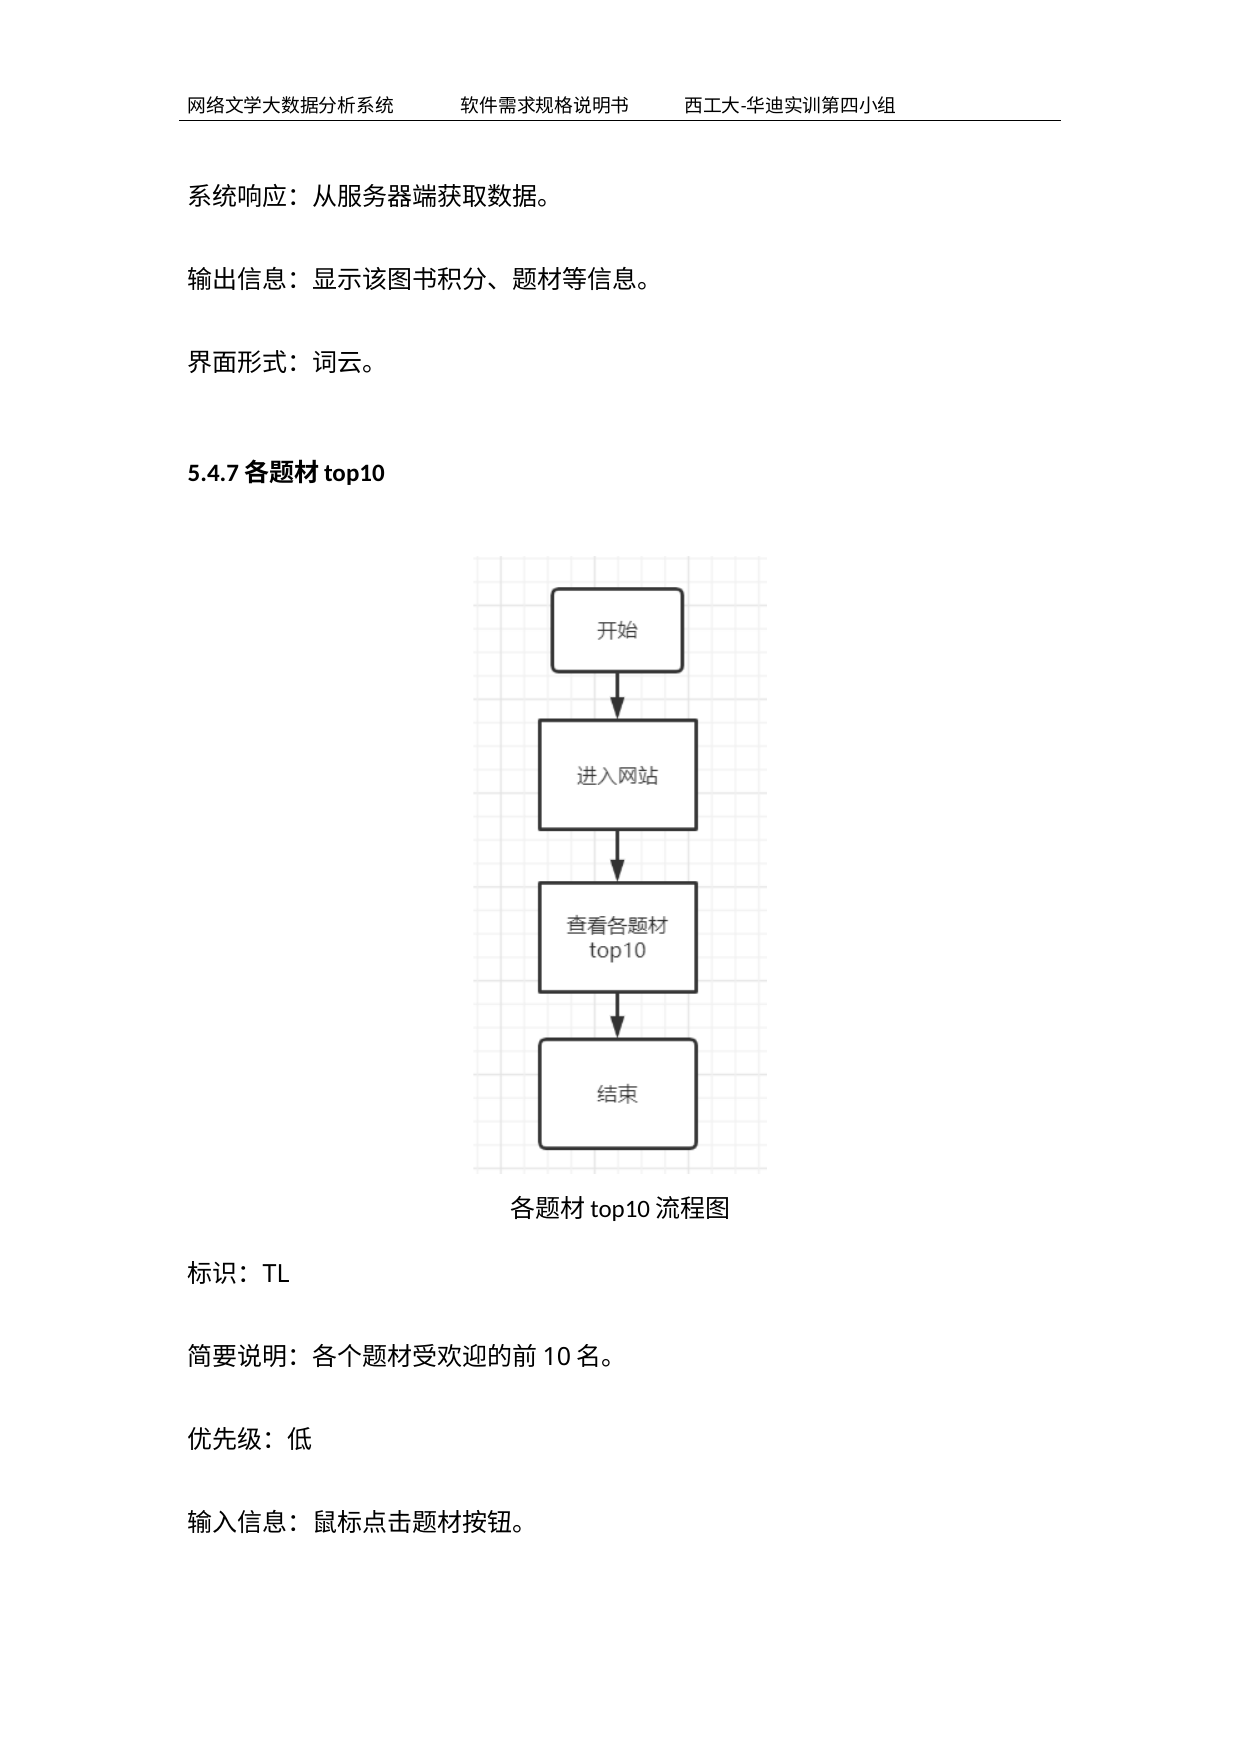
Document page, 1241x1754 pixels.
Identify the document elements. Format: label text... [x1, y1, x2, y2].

subtitle 5.4.7各题材top10 [187, 438, 1053, 503]
text 简要说明：各个题材受欢迎的前10名。 [187, 1322, 1053, 1387]
text 输出信息：显示该图书积分、题材等信息。 [187, 245, 1053, 310]
picture [473, 556, 767, 1174]
text 标识：TL [187, 1239, 1053, 1304]
text 界面形式：词云。 [187, 328, 1053, 393]
text 输入信息：鼠标点击题材按钮。 [187, 1488, 1053, 1553]
text 优先级：低 [187, 1405, 1053, 1470]
text 系统响应：从服务器端获取数据。 [187, 162, 1053, 227]
text 各题材top10流程图 [187, 1174, 1053, 1239]
